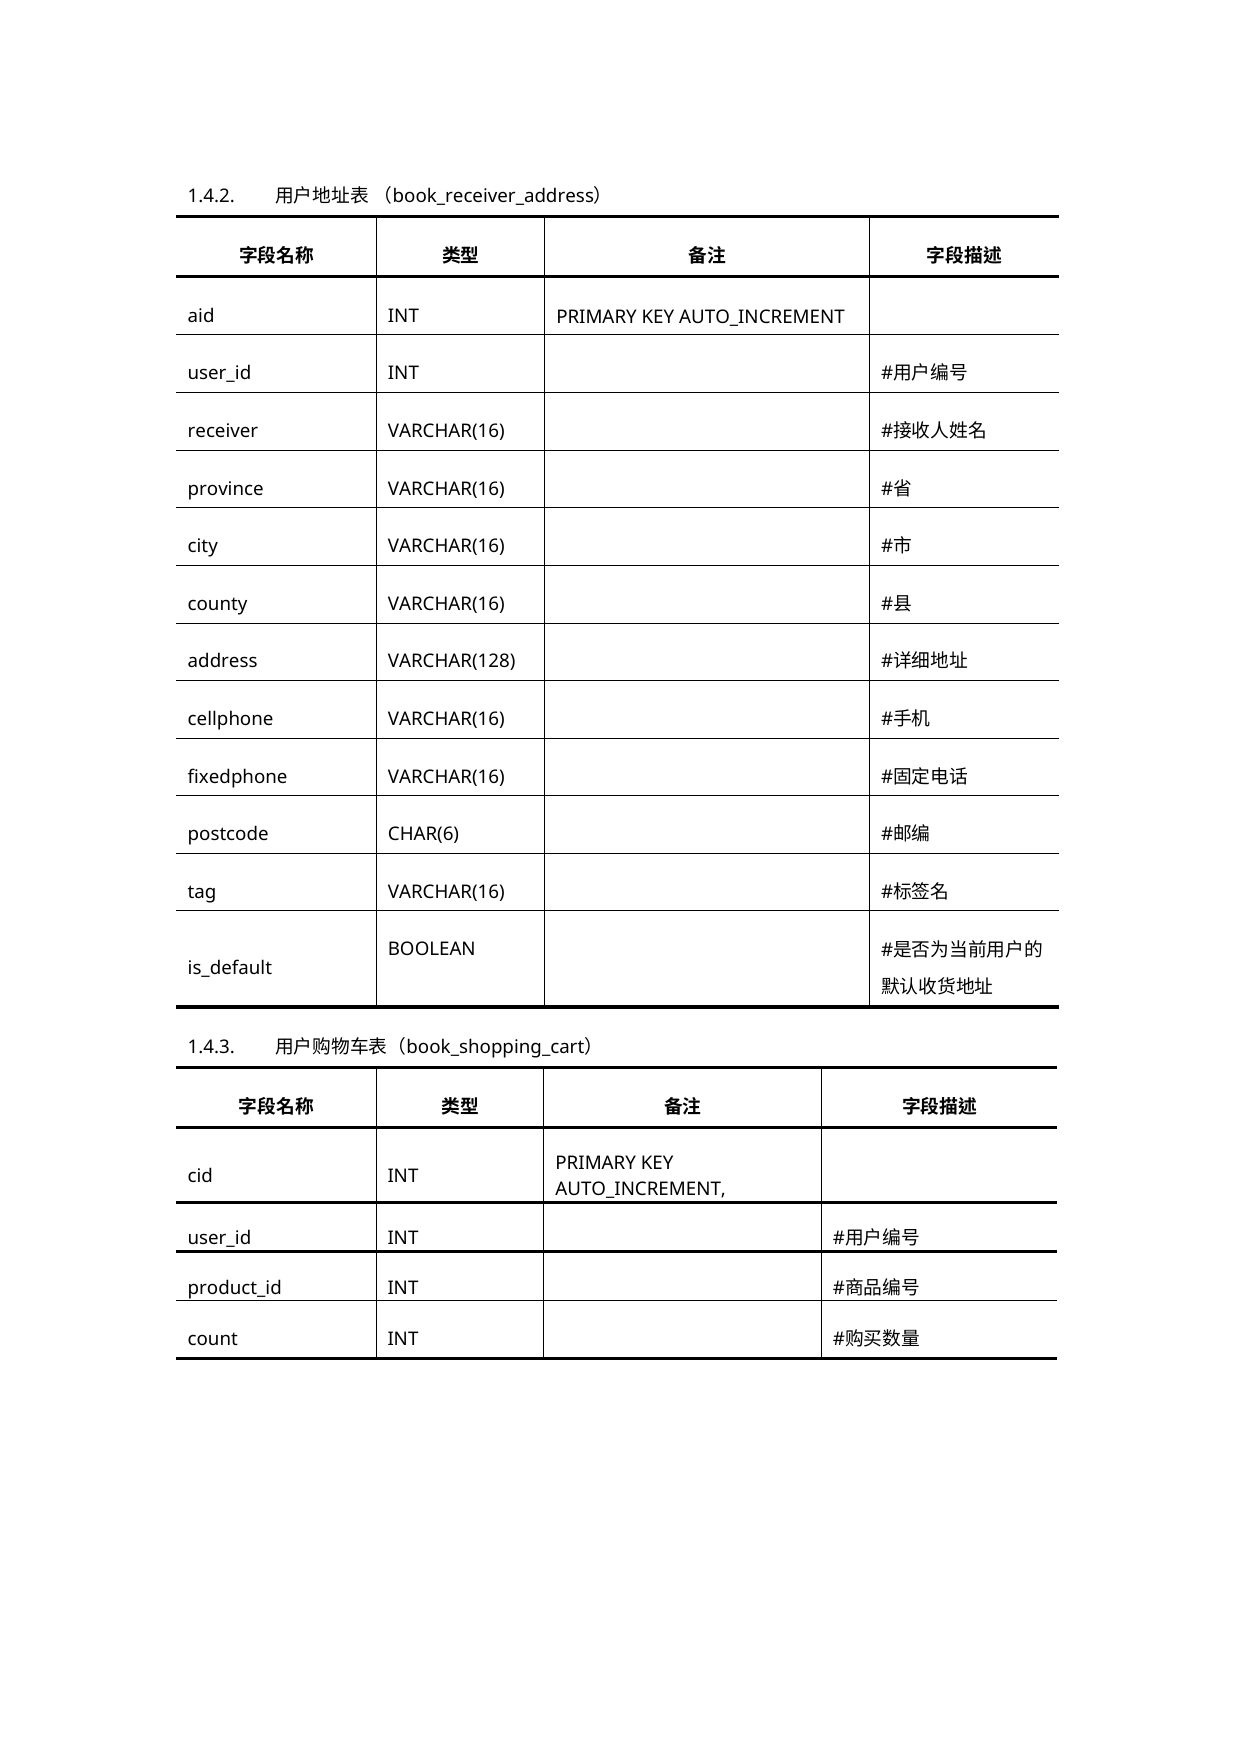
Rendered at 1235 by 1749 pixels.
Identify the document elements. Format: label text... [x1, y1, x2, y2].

table_cell [545, 796, 869, 853]
table_cell #是否为当前用户的默认收货地址 [870, 911, 1059, 1005]
table_cell county [176, 566, 376, 622]
table_cell [545, 566, 869, 622]
table_header 字段描述 [870, 218, 1059, 275]
table_cell count [176, 1301, 376, 1357]
table_cell INT [377, 335, 544, 392]
table_cell city [176, 508, 376, 565]
table_cell [544, 1301, 821, 1357]
table_cell [545, 508, 869, 565]
table_cell VARCHAR(16) [377, 739, 544, 795]
table_cell [545, 451, 869, 507]
table_cell #邮编 [870, 796, 1059, 853]
table_cell #接收人姓名 [870, 393, 1059, 449]
table_cell [545, 911, 869, 1005]
subtitle 用户地址表 （book_receiver_address） [187, 178, 1047, 211]
table_cell [545, 624, 869, 680]
table_cell VARCHAR(16) [377, 854, 544, 910]
table_header 类型 [377, 218, 544, 275]
table_cell province [176, 451, 376, 507]
table_cell #县 [870, 566, 1059, 622]
table_cell aid [176, 278, 376, 334]
table_cell INT [377, 1129, 543, 1201]
table_cell VARCHAR(16) [377, 451, 544, 507]
table_cell #市 [870, 508, 1059, 565]
table_cell user_id [176, 1204, 376, 1250]
table_cell tag [176, 854, 376, 910]
table_cell VARCHAR(16) [377, 681, 544, 738]
table_cell INT [377, 278, 544, 334]
table_header 类型 [377, 1069, 543, 1126]
table_cell VARCHAR(128) [377, 624, 544, 680]
table_cell #用户编号 [822, 1204, 1057, 1250]
table_cell [545, 854, 869, 910]
table_cell INT [377, 1204, 543, 1250]
table_cell #手机 [870, 681, 1059, 738]
table_cell [545, 335, 869, 392]
table_cell #省 [870, 451, 1059, 507]
table_cell VARCHAR(16) [377, 508, 544, 565]
table_cell cellphone [176, 681, 376, 738]
table_cell VARCHAR(16) [377, 566, 544, 622]
table_cell postcode [176, 796, 376, 853]
table_cell is_default [176, 911, 376, 1005]
table_header 字段名称 [176, 1069, 376, 1126]
table_cell [544, 1204, 821, 1250]
table_cell user_id [176, 335, 376, 392]
table_cell #用户编号 [870, 335, 1059, 392]
table_cell [870, 278, 1059, 334]
table_header 字段描述 [822, 1069, 1057, 1126]
table_cell VARCHAR(16) [377, 393, 544, 449]
table_cell [544, 1253, 821, 1299]
table_cell #详细地址 [870, 624, 1059, 680]
table_header 备注 [544, 1069, 821, 1126]
table_cell PRIMARY KEY AUTO_INCREMENT, [544, 1129, 821, 1201]
table_cell CHAR(6) [377, 796, 544, 853]
table_header 字段名称 [176, 218, 376, 275]
table_cell #固定电话 [870, 739, 1059, 795]
table_cell INT [377, 1301, 543, 1357]
table_cell cid [176, 1129, 376, 1201]
table_cell [822, 1129, 1057, 1201]
table_cell [545, 739, 869, 795]
table_cell receiver [176, 393, 376, 449]
table_cell #购买数量 [822, 1301, 1057, 1357]
table_header 备注 [545, 218, 869, 275]
table_cell BOOLEAN [377, 911, 544, 1005]
table_cell #标签名 [870, 854, 1059, 910]
table_cell [545, 681, 869, 738]
table_cell address [176, 624, 376, 680]
table_cell #商品编号 [822, 1253, 1057, 1299]
table_cell product_id [176, 1253, 376, 1299]
table_cell INT [377, 1253, 543, 1299]
subtitle 用户购物车表（book_shopping_cart） [187, 1029, 1047, 1062]
table_cell PRIMARY KEY AUTO_INCREMENT [545, 278, 869, 334]
table_cell fixedphone [176, 739, 376, 795]
table_cell [545, 393, 869, 449]
